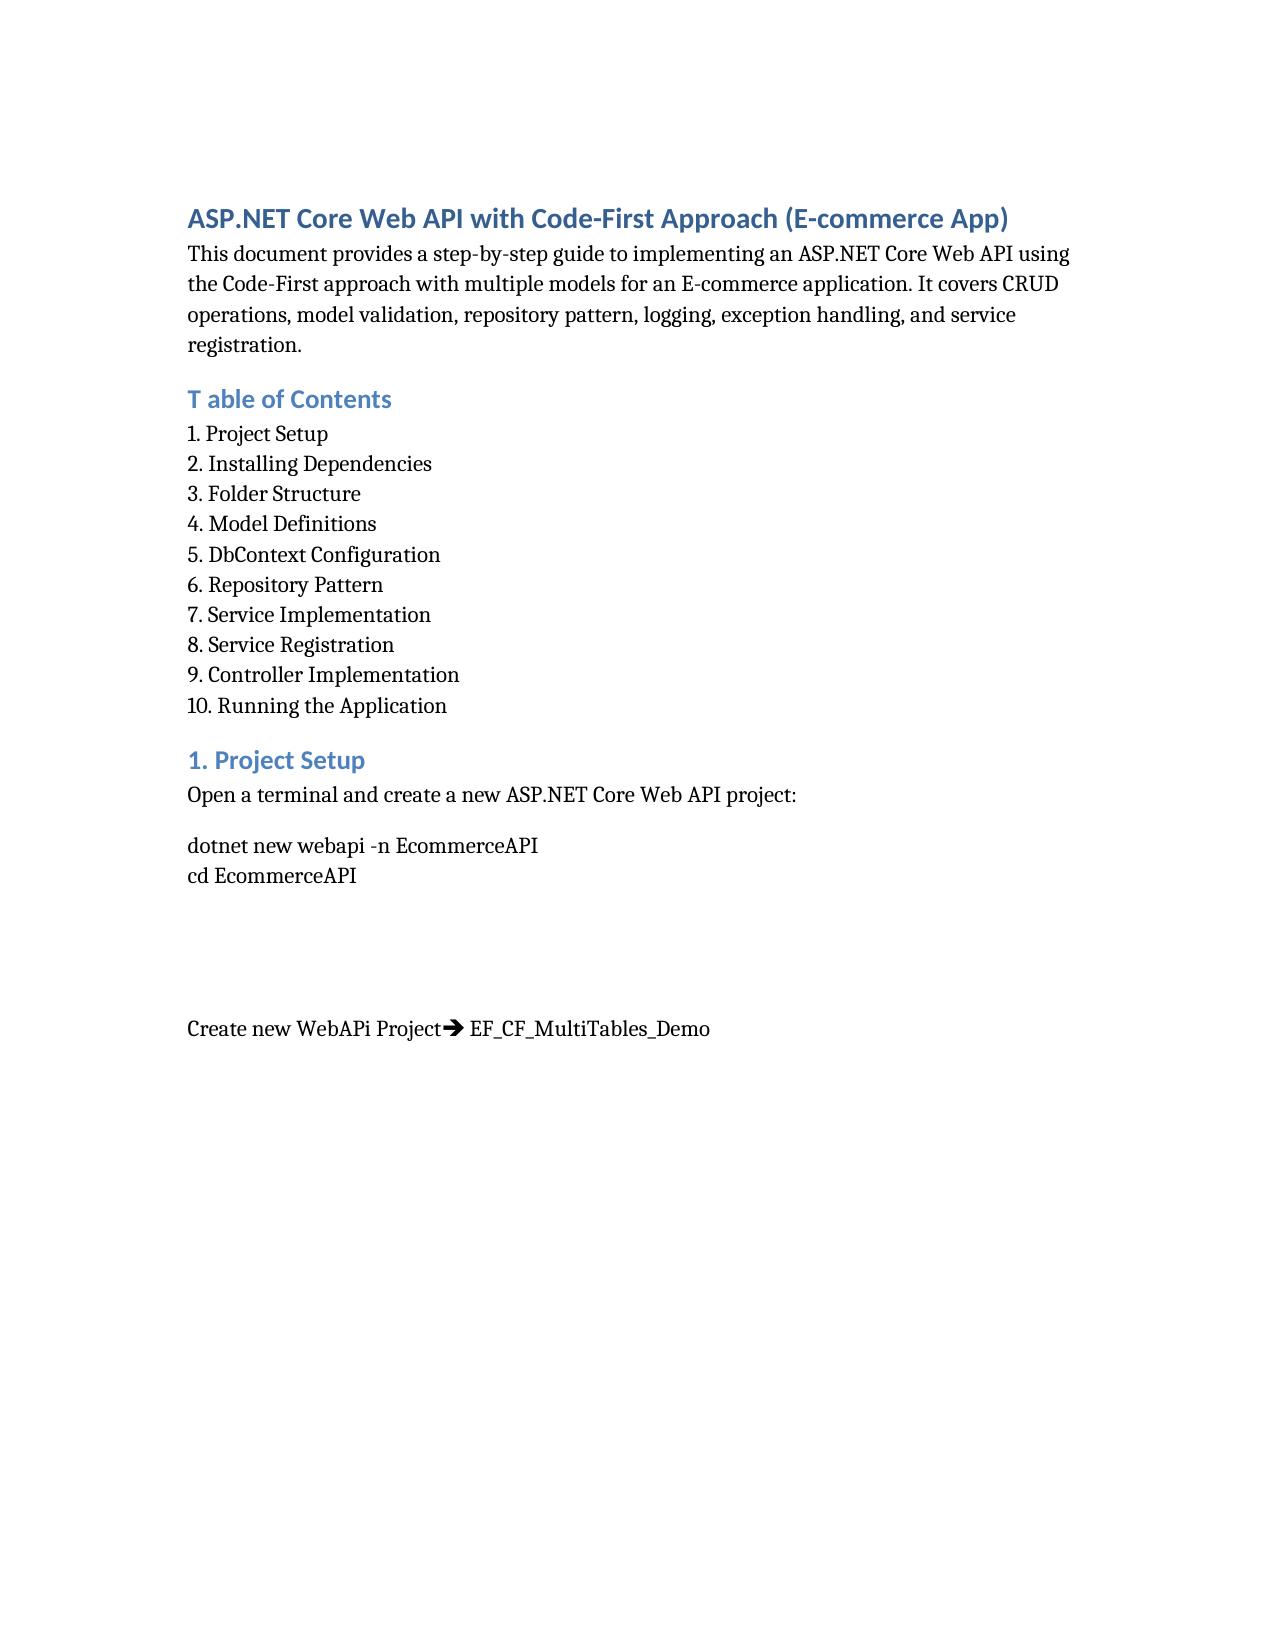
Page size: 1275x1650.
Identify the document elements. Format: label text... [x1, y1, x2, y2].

text This document provides a step-by-step guide to implementing an ASP.NET Core Web API using the Code-First approach with multiple models for an E-commerce application. It covers CRUD operations, model validation, repository pattern, logging, exception handling, and service registration. [187, 241, 1087, 358]
subtitle T able of Contents [187, 383, 1087, 416]
subtitle 1. Project Setup [187, 743, 1087, 776]
text Create new WebAPi Project EF_CF_MultiTables_Demo [187, 1016, 1087, 1042]
subtitle ASP.NET Core Web API with Code-First Approach (E-commerce App) [187, 200, 1087, 236]
text 1. Project Setup 2. Installing Dependencies 3. Folder Structure 4. Model Definitions 5. DbContext Configuration 6. Repository Pattern 7. Service Implementation 8. Service Registration 9. Controller Implementation 10. Running the Application [187, 421, 1087, 719]
text Open a terminal and create a new ASP.NET Core Web API project: [187, 781, 1087, 808]
text dotnet new webapi -n EcommerceAPI cd EcommerceAPI [187, 832, 1087, 889]
